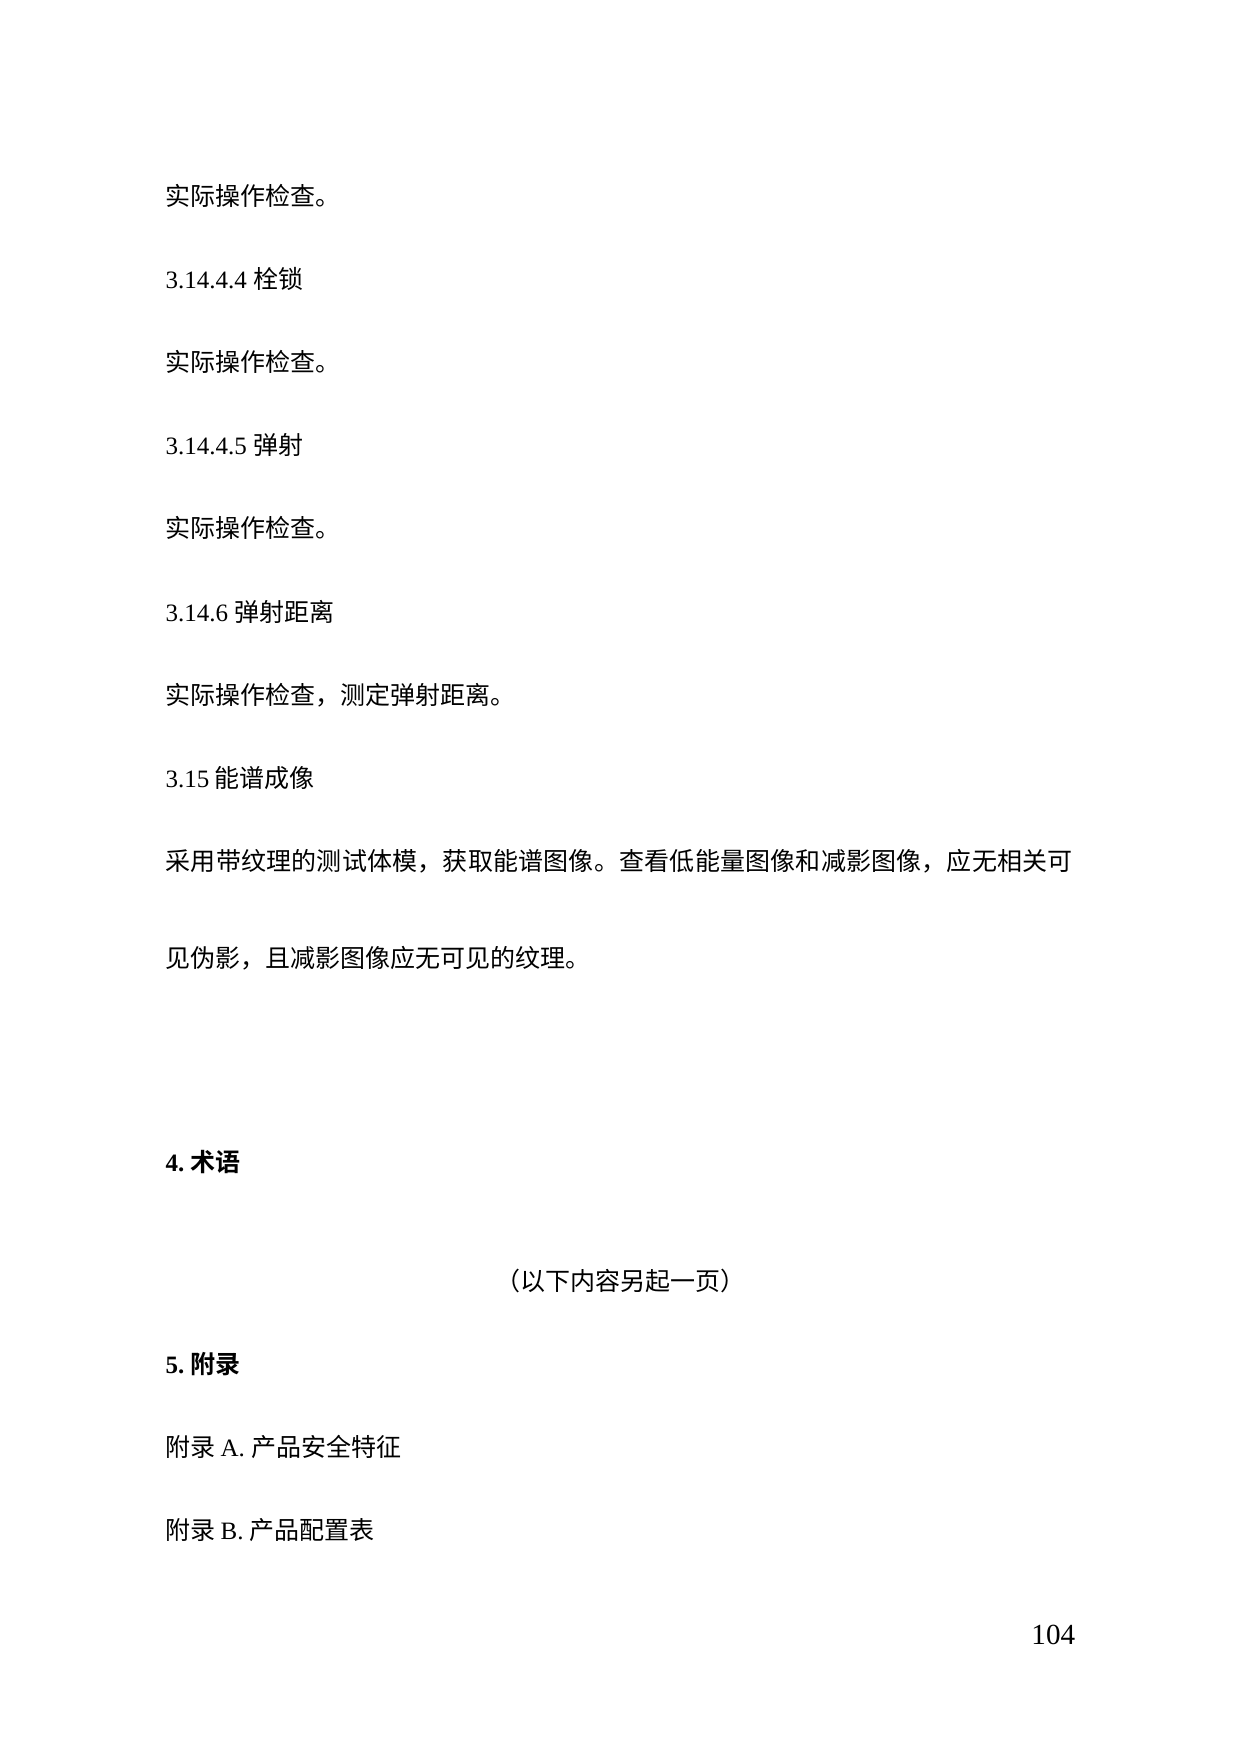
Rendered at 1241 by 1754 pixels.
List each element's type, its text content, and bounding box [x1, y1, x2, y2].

text 3.14.4.4 栓锁 [165, 245, 1075, 310]
text 采用带纹理的测试体模，获取能谱图像。查看低能量图像和减影图像，应无相关可见伪影，且减影图像应无可见的纹理。 [165, 827, 1075, 989]
text 附录A. 产品安全特征 [165, 1413, 1075, 1478]
text 5. 附录 [165, 1330, 1075, 1395]
text 3.14.4.5 弹射 [165, 411, 1075, 476]
text 3.14.6 弹射距离 [165, 578, 1075, 643]
text 3.15能谱成像 [165, 744, 1075, 809]
text （以下内容另起一页） [165, 1247, 1075, 1312]
text 4. 术语 [165, 1128, 1075, 1193]
text 实际操作检查。 [165, 328, 1075, 393]
text 实际操作检查。 [165, 494, 1075, 559]
text 实际操作检查。 [165, 162, 1075, 227]
text 附录B. 产品配置表 [165, 1496, 1075, 1561]
text 实际操作检查，测定弹射距离。 [165, 661, 1075, 726]
